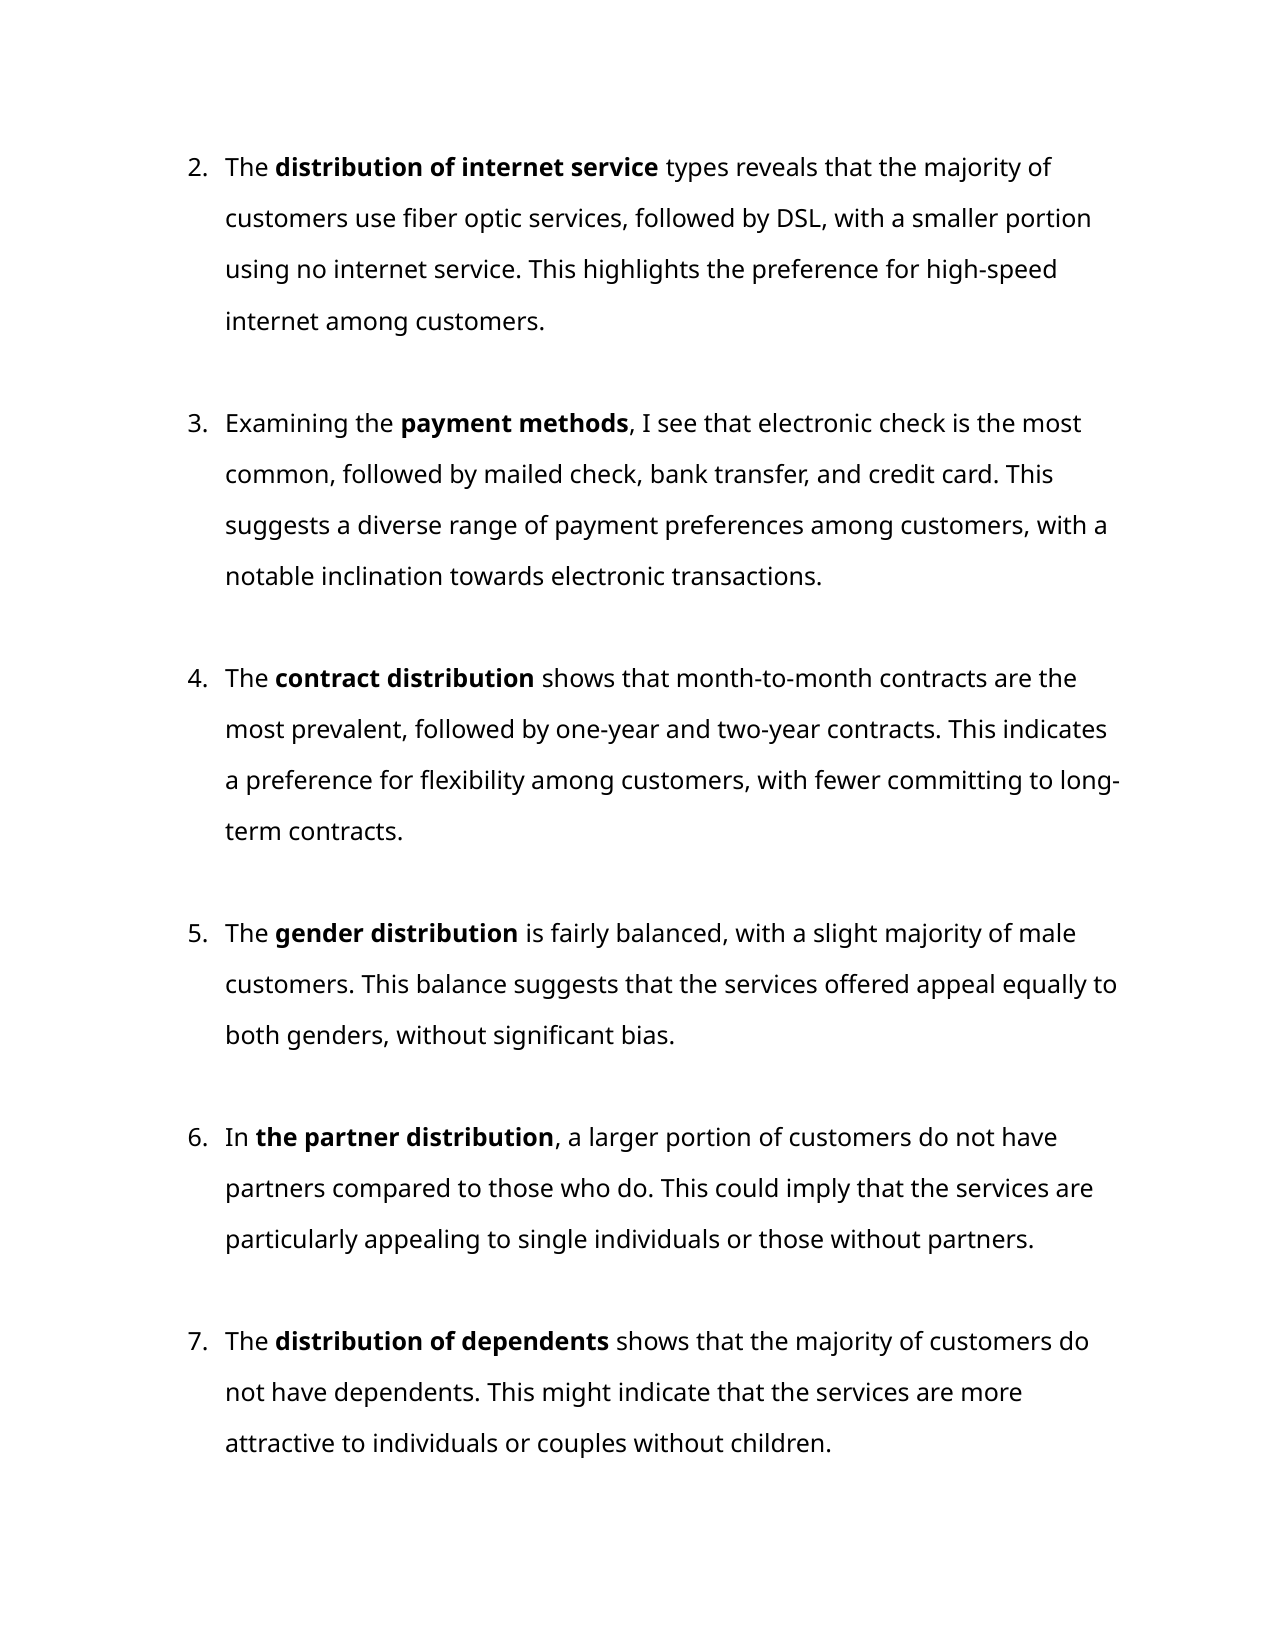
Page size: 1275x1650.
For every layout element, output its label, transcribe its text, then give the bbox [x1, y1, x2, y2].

list Examining the payment methods, I see that electronic check is the most common, followed by mailed check, bank transfer, and credit card. This suggests a diverse range of payment preferences among customers, with a notable inclination towards electronic transactions. [187, 405, 1125, 592]
list The gender distribution is fairly balanced, with a slight majority of male customers. This balance suggests that the services offered appeal equally to both genders, without significant bias. [187, 916, 1125, 1052]
list The distribution of internet service types reveals that the majority of customers use fiber optic services, followed by DSL, with a smaller portion using no internet service. This highlights the preference for high-speed internet among customers. [187, 150, 1125, 337]
list The contract distribution shows that month-to-month contracts are the most prevalent, followed by one-year and two-year contracts. This indicates a preference for flexibility among customers, with fewer committing to long-term contracts. [187, 660, 1125, 848]
list The distribution of dependents shows that the majority of customers do not have dependents. This might indicate that the services are more attractive to individuals or couples without children. [187, 1324, 1125, 1460]
list In the partner distribution, a larger portion of customers do not have partners compared to those who do. This could imply that the services are particularly appealing to single individuals or those without partners. [187, 1120, 1125, 1256]
